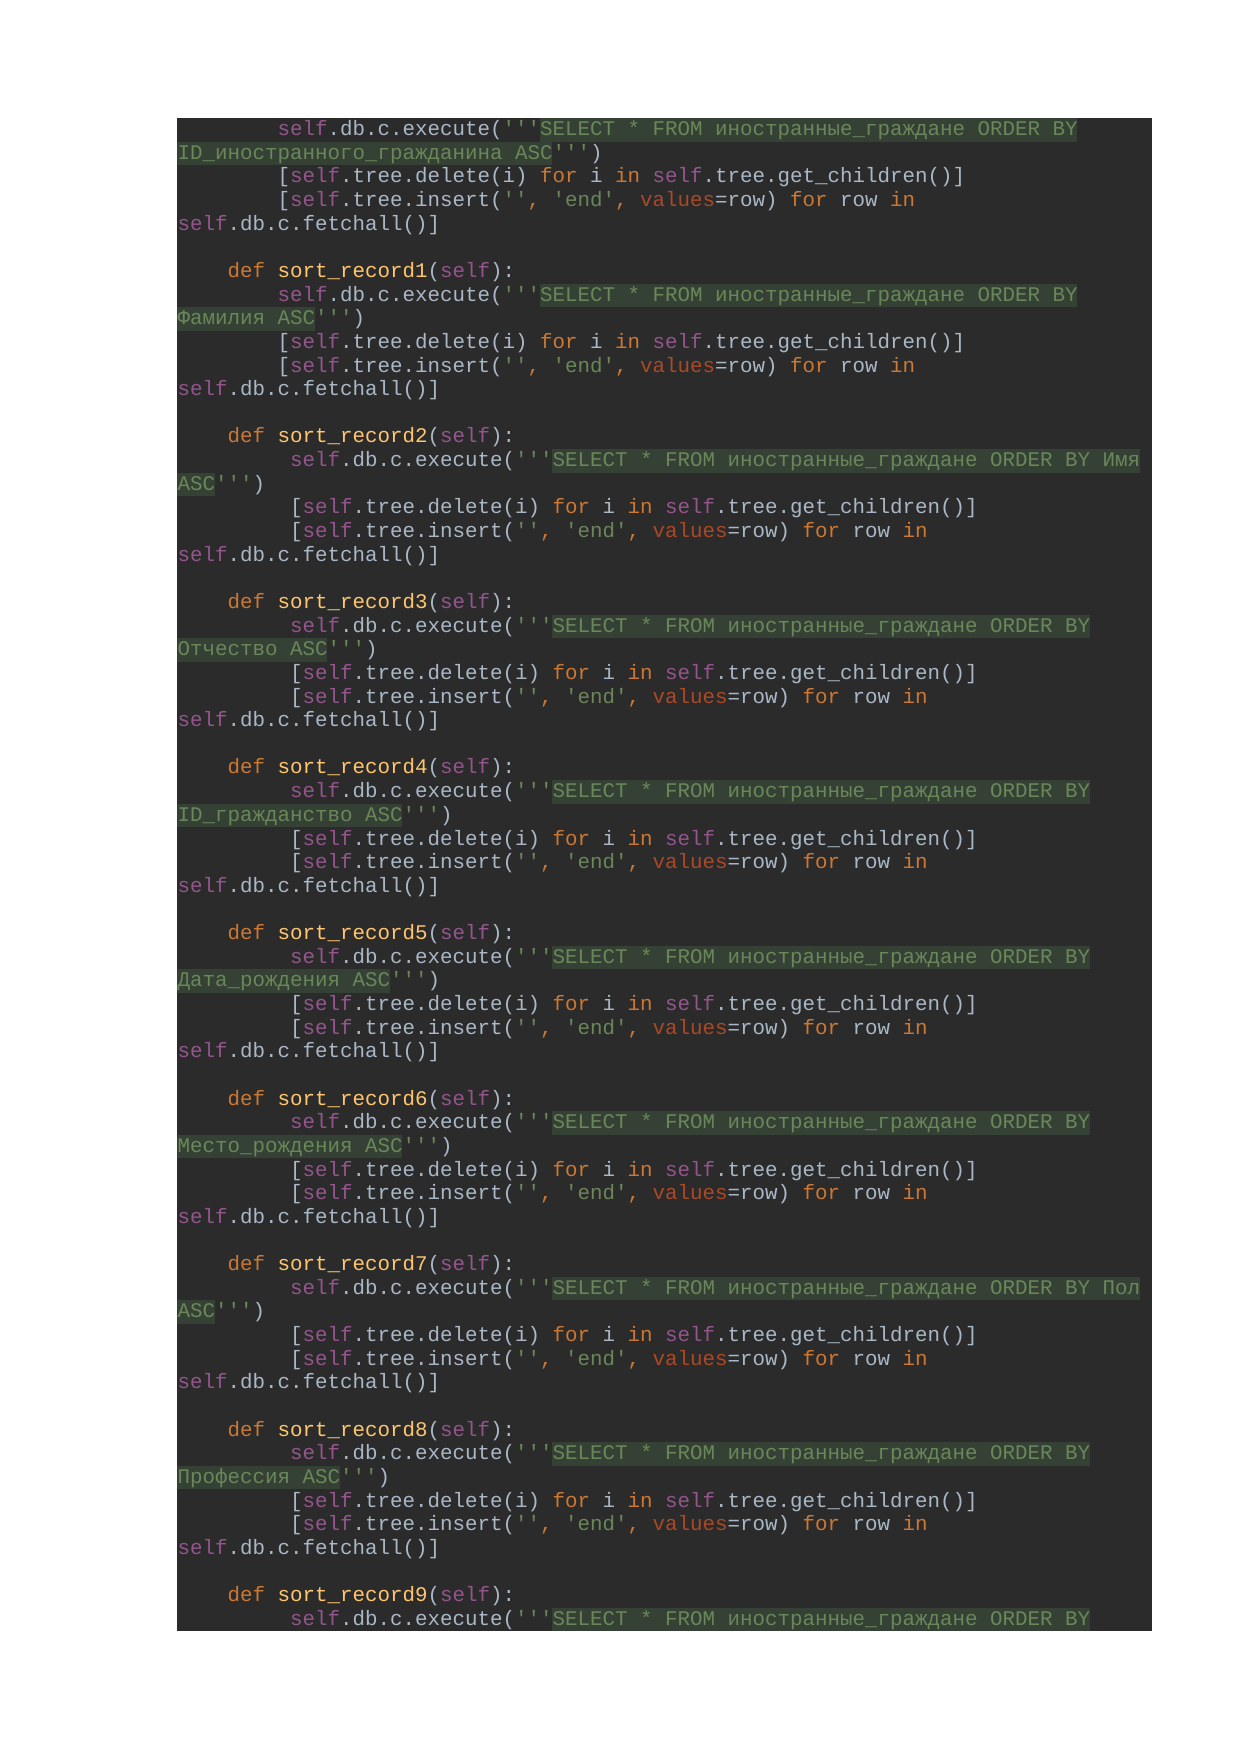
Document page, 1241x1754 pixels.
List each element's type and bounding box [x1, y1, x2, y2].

text [177, 118, 1152, 1631]
